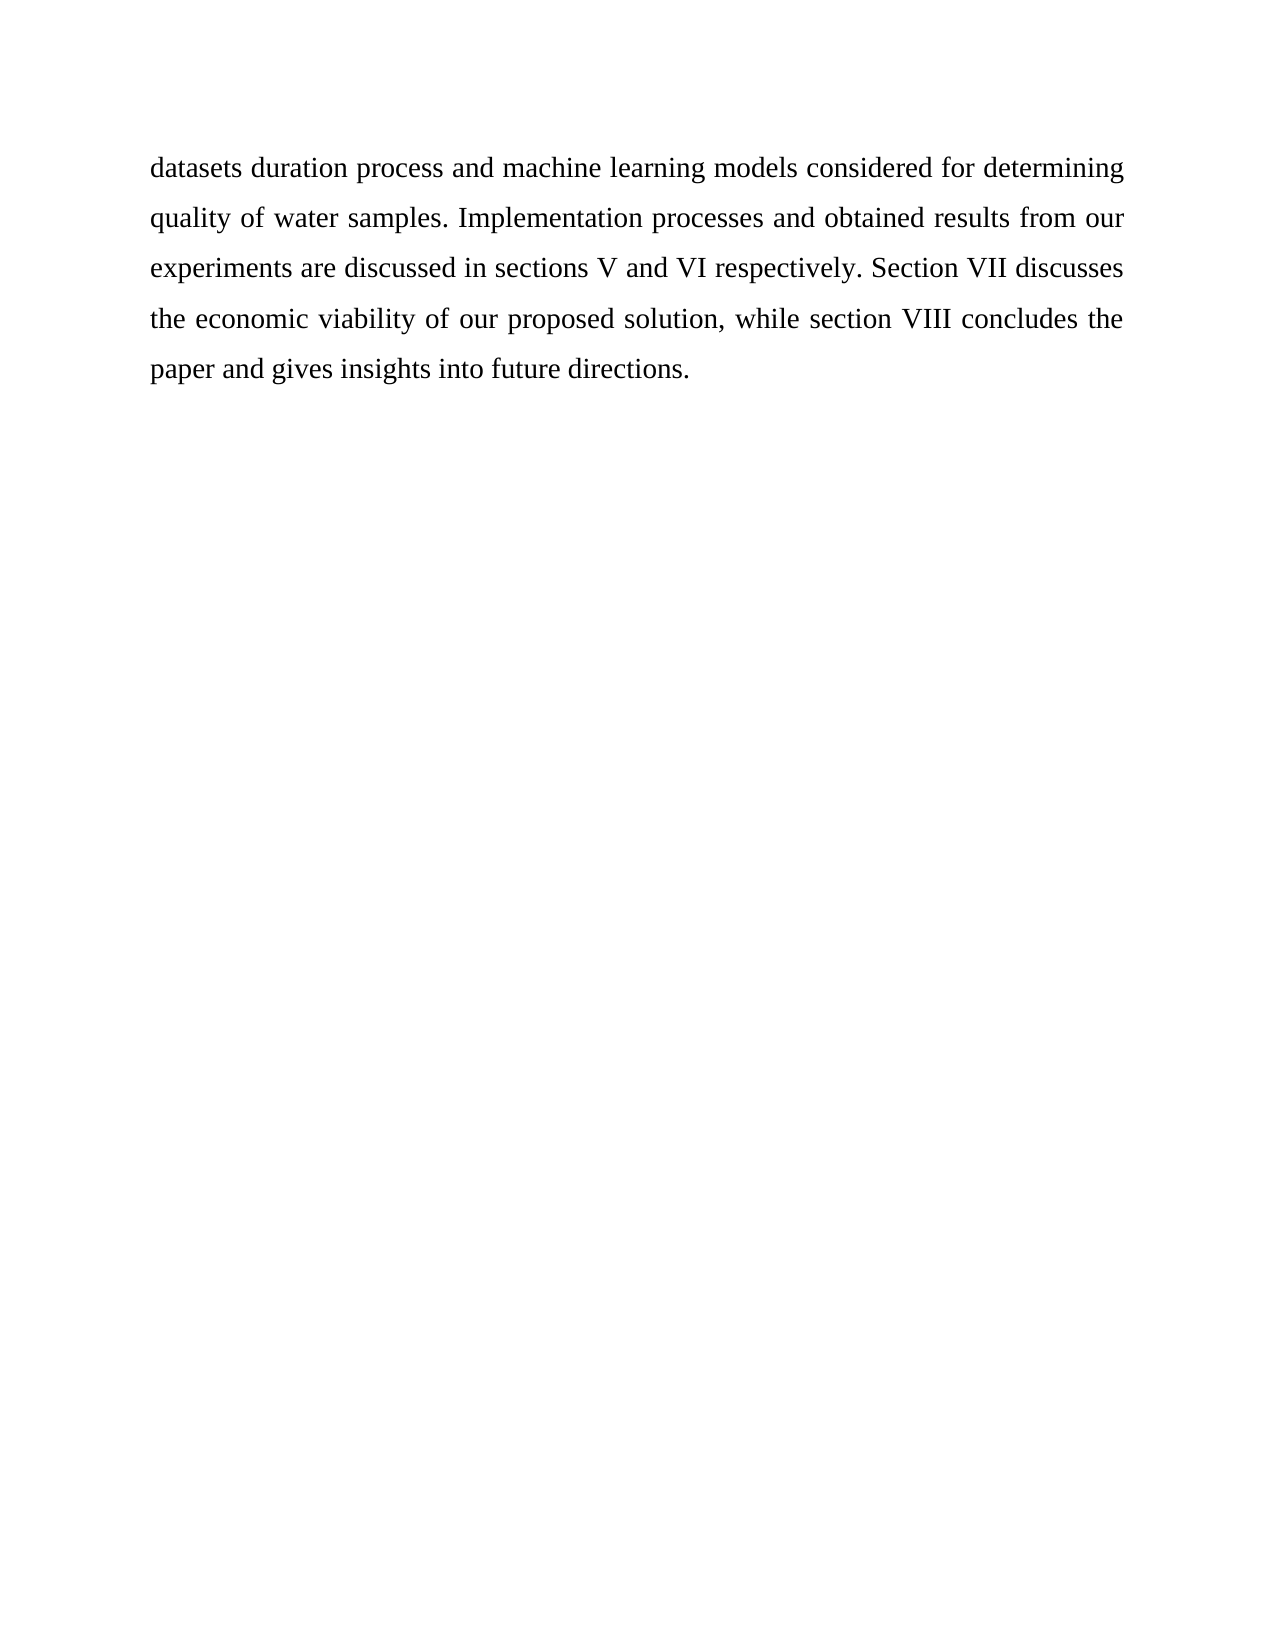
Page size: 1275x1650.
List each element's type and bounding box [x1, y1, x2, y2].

text [150, 150, 1125, 385]
